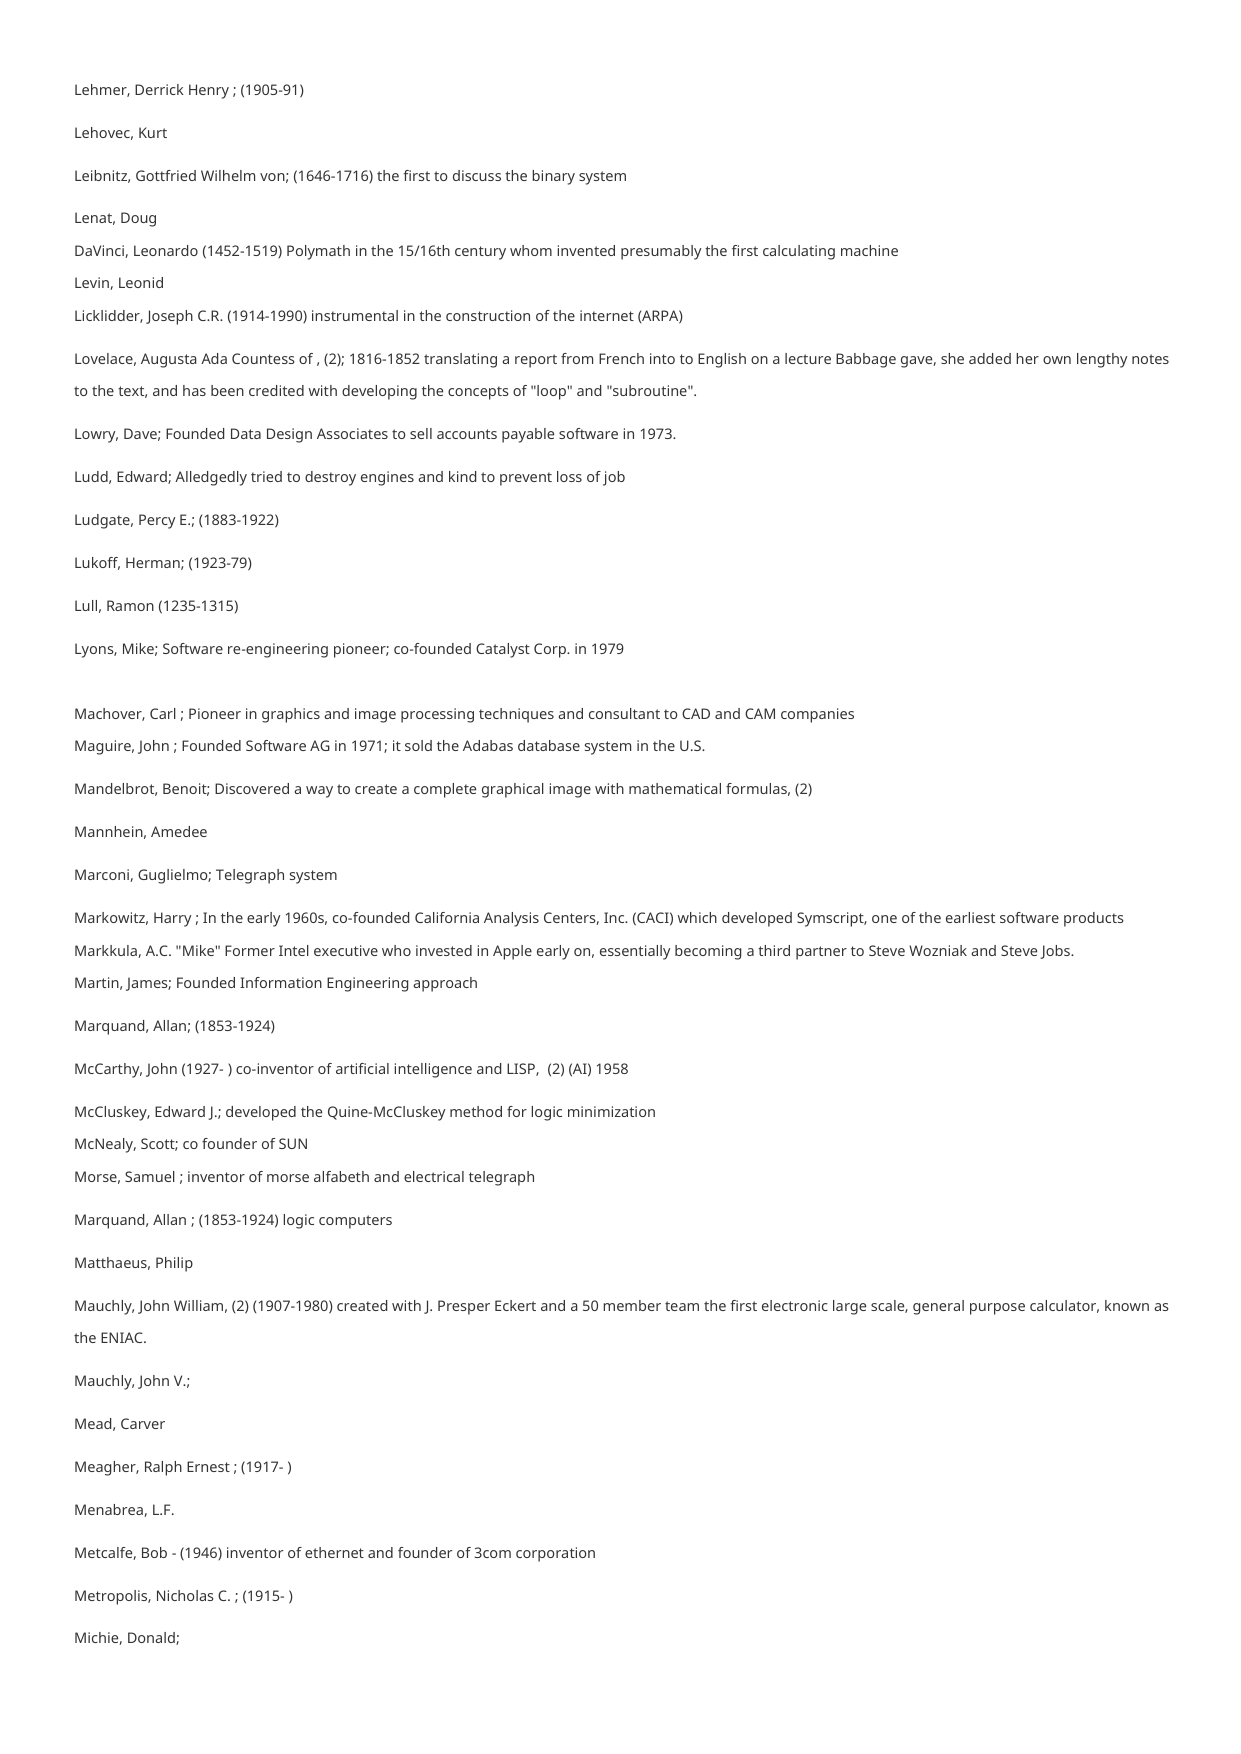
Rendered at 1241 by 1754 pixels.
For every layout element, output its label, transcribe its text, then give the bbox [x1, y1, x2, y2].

text Mauchly, John William, (2) (1907-1980) created with J. Presper Eckert and a 50 member team the first electronic large scale, general purpose calculator, known as the ENIAC. [74, 1289, 1181, 1354]
text Lovelace, Augusta Ada Countess of , (2); 1816-1852 translating a report from French into to English on a lecture Babbage gave, she added her own lengthy notes to the text, and has been credited with developing the concepts of "loop" and "subroutine". [74, 342, 1181, 407]
text Marquand, Allan ; (1853-1924) logic computers [74, 1203, 1181, 1236]
text Ludd, Edward; Alledgedly tried to destroy engines and kind to prevent loss of job [74, 461, 1181, 493]
text Lyons, Mike; Software re-engineering pioneer; co-founded Catalyst Corp. in 1979 Machover, Carl ; Pioneer in graphics and image processing techniques and consultant to CAD and CAM companies [74, 632, 1181, 730]
text Markowitz, Harry ; In the early 1960s, co-founded California Analysis Centers, Inc. (CACI) which developed Symscript, one of the earliest software products Markkula, A.C. "Mike" Former Intel executive who invested in Apple early on, essentially becoming a third partner to Steve Wozniak and Steve Jobs. [74, 902, 1181, 967]
text Metcalfe, Bob - (1946) inventor of ethernet and founder of 3com corporation [74, 1536, 1181, 1569]
text Lenat, Doug DaVinci, Leonardo (1452-1519) Polymath in the 15/16th century whom invented presumably the first calculating machine Levin, Leonid [74, 202, 1181, 299]
text Mauchly, John V.; [74, 1364, 1181, 1397]
text Lehmer, Derrick Henry ; (1905-91) [74, 73, 1181, 106]
text Maguire, John ; Founded Software AG in 1971; it sold the Adabas database system in the U.S. [74, 730, 1181, 762]
text McCarthy, John (1927- ) co-inventor of artificial intelligence and LISP, (2) (AI) 1958 [74, 1052, 1181, 1085]
text Matthaeus, Philip [74, 1246, 1181, 1279]
text Metropolis, Nicholas C. ; (1915- ) [74, 1579, 1181, 1612]
text Michie, Donald; [74, 1622, 1181, 1654]
text Lowry, Dave; Founded Data Design Associates to sell accounts payable software in 1973. [74, 418, 1181, 450]
text Ludgate, Percy E.; (1883-1922) [74, 504, 1181, 536]
text Mandelbrot, Benoit; Discovered a way to create a complete graphical image with mathematical formulas, (2) [74, 773, 1181, 805]
text Licklidder, Joseph C.R. (1914-1990) instrumental in the construction of the internet (ARPA) [74, 299, 1181, 332]
text Morse, Samuel ; inventor of morse alfabeth and electrical telegraph [74, 1160, 1181, 1193]
text Lehovec, Kurt [74, 116, 1181, 149]
text Mead, Carver [74, 1407, 1181, 1440]
text Martin, James; Founded Information Engineering approach [74, 967, 1181, 999]
text Lukoff, Herman; (1923-79) [74, 547, 1181, 579]
text Lull, Ramon (1235-1315) [74, 589, 1181, 622]
text Mannhein, Amedee [74, 816, 1181, 848]
text Marquand, Allan; (1853-1924) [74, 1009, 1181, 1042]
text Marconi, Guglielmo; Telegraph system [74, 859, 1181, 891]
text Menabrea, L.F. [74, 1493, 1181, 1526]
text McCluskey, Edward J.; developed the Quine-McCluskey method for logic minimization McNealy, Scott; co founder of SUN [74, 1095, 1181, 1160]
text Meagher, Ralph Ernest ; (1917- ) [74, 1450, 1181, 1483]
text Leibnitz, Gottfried Wilhelm von; (1646-1716) the first to discuss the binary system [74, 159, 1181, 192]
